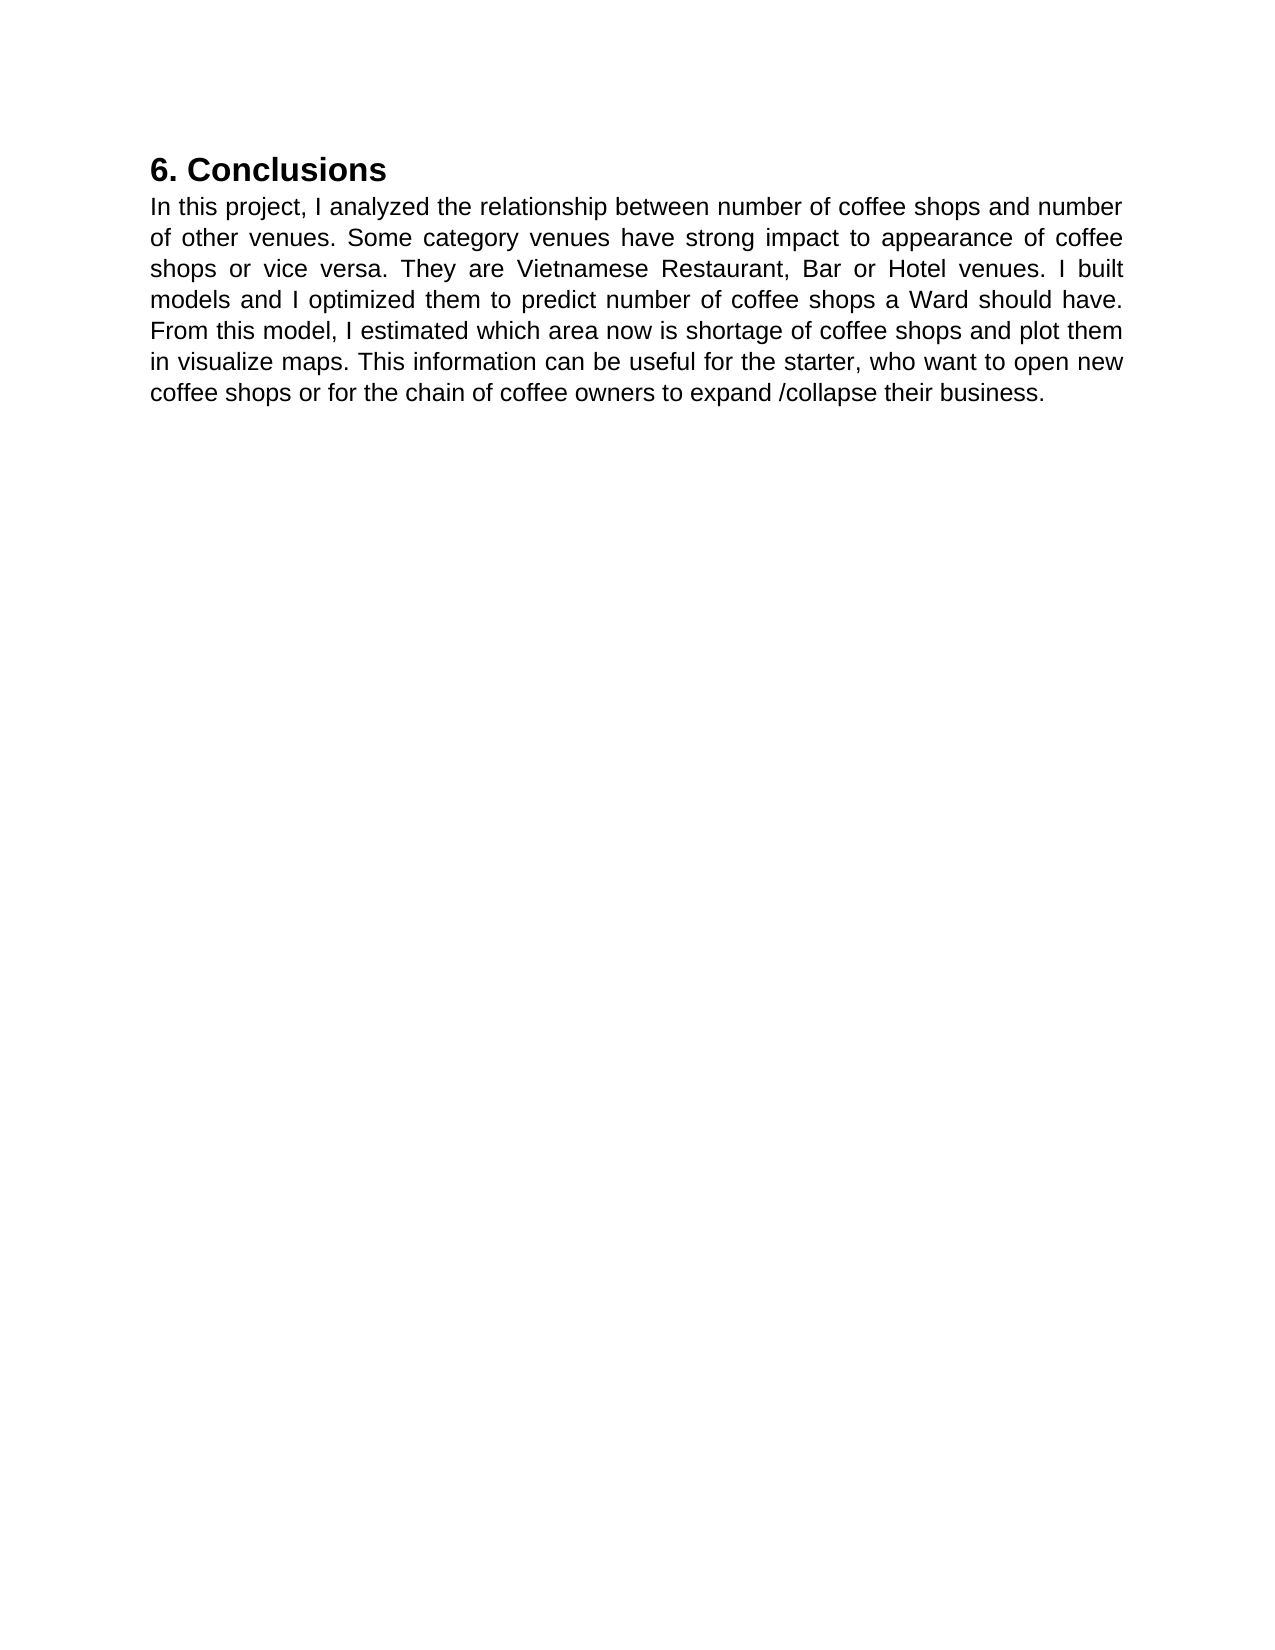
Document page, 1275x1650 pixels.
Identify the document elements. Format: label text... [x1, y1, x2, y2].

text In this project, I analyzed the relationship between number of coffee shops and number of other venues. Some category venues have strong impact to appearance of coffee shops or vice versa. They are Vietnamese Restaurant, Bar or Hotel venues. I built models and I optimized them to predict number of coffee shops a Ward should have. From this model, I estimated which area now is shortage of coffee shops and plot them in visualize maps. This information can be useful for the starter, who want to open new coffee shops or for the chain of coffee owners to expand /collapse their business. [150, 191, 1125, 406]
subtitle 6. Conclusions [150, 150, 1125, 188]
